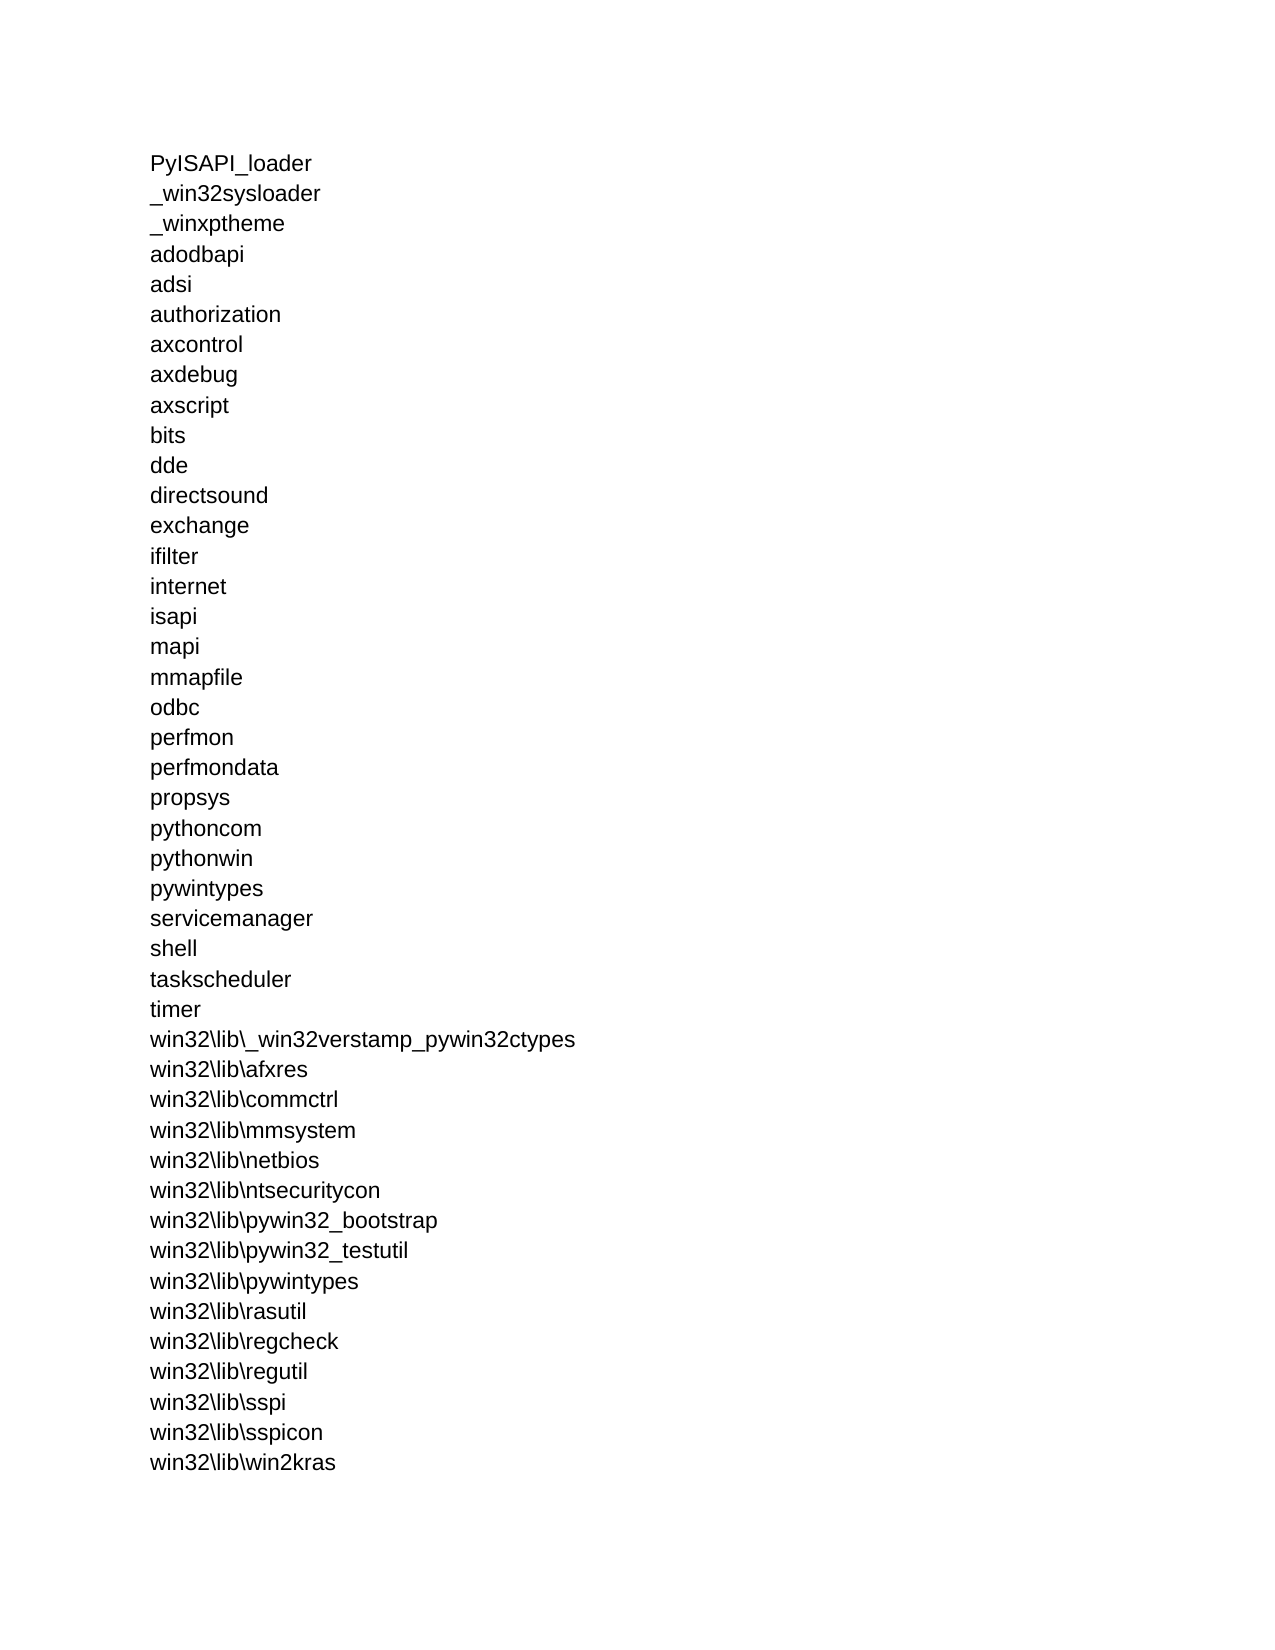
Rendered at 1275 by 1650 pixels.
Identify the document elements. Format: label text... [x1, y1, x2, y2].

text mmapfile [150, 663, 1125, 690]
text odbc [150, 694, 1125, 720]
text _winxptheme [150, 210, 1125, 237]
text win32\lib\_win32verstamp_pywin32ctypes [150, 1026, 1125, 1052]
text directsound [150, 482, 1125, 509]
text perfmon [150, 724, 1125, 750]
text authorization [150, 301, 1125, 327]
text mapi [150, 633, 1125, 660]
text timer [150, 996, 1125, 1022]
text dde [150, 452, 1125, 478]
text win32\lib\pywin32_testutil [150, 1237, 1125, 1264]
text perfmondata [150, 754, 1125, 781]
text pywintypes [150, 875, 1125, 901]
text axcontrol [150, 331, 1125, 358]
text ifilter [150, 543, 1125, 569]
text axdebug [150, 361, 1125, 388]
text isapi [150, 603, 1125, 629]
text internet [150, 573, 1125, 599]
text win32\lib\mmsystem [150, 1117, 1125, 1143]
text axscript [150, 392, 1125, 418]
text taskscheduler [150, 966, 1125, 992]
text pythonwin [150, 845, 1125, 871]
text win32\lib\afxres [150, 1056, 1125, 1083]
text win32\lib\ntsecuritycon [150, 1177, 1125, 1203]
text adodbapi [150, 241, 1125, 267]
text win32\lib\pywin32_bootstrap [150, 1207, 1125, 1234]
text propsys [150, 784, 1125, 811]
text adsi [150, 271, 1125, 297]
text servicemanager [150, 905, 1125, 932]
text PyISAPI_loader [150, 150, 1125, 176]
text exchange [150, 512, 1125, 539]
text bits [150, 422, 1125, 448]
text shell [150, 935, 1125, 962]
text win32\lib\regutil [150, 1358, 1125, 1385]
text _win32sysloader [150, 180, 1125, 207]
text win32\lib\commctrl [150, 1086, 1125, 1113]
text win32\lib\rasutil [150, 1298, 1125, 1324]
text pythoncom [150, 814, 1125, 841]
text win32\lib\regcheck [150, 1328, 1125, 1354]
text win32\lib\sspicon [150, 1419, 1125, 1445]
text win32\lib\pywintypes [150, 1268, 1125, 1294]
text win32\lib\netbios [150, 1147, 1125, 1173]
text win32\lib\win2kras [150, 1449, 1125, 1475]
text win32\lib\sspi [150, 1388, 1125, 1415]
